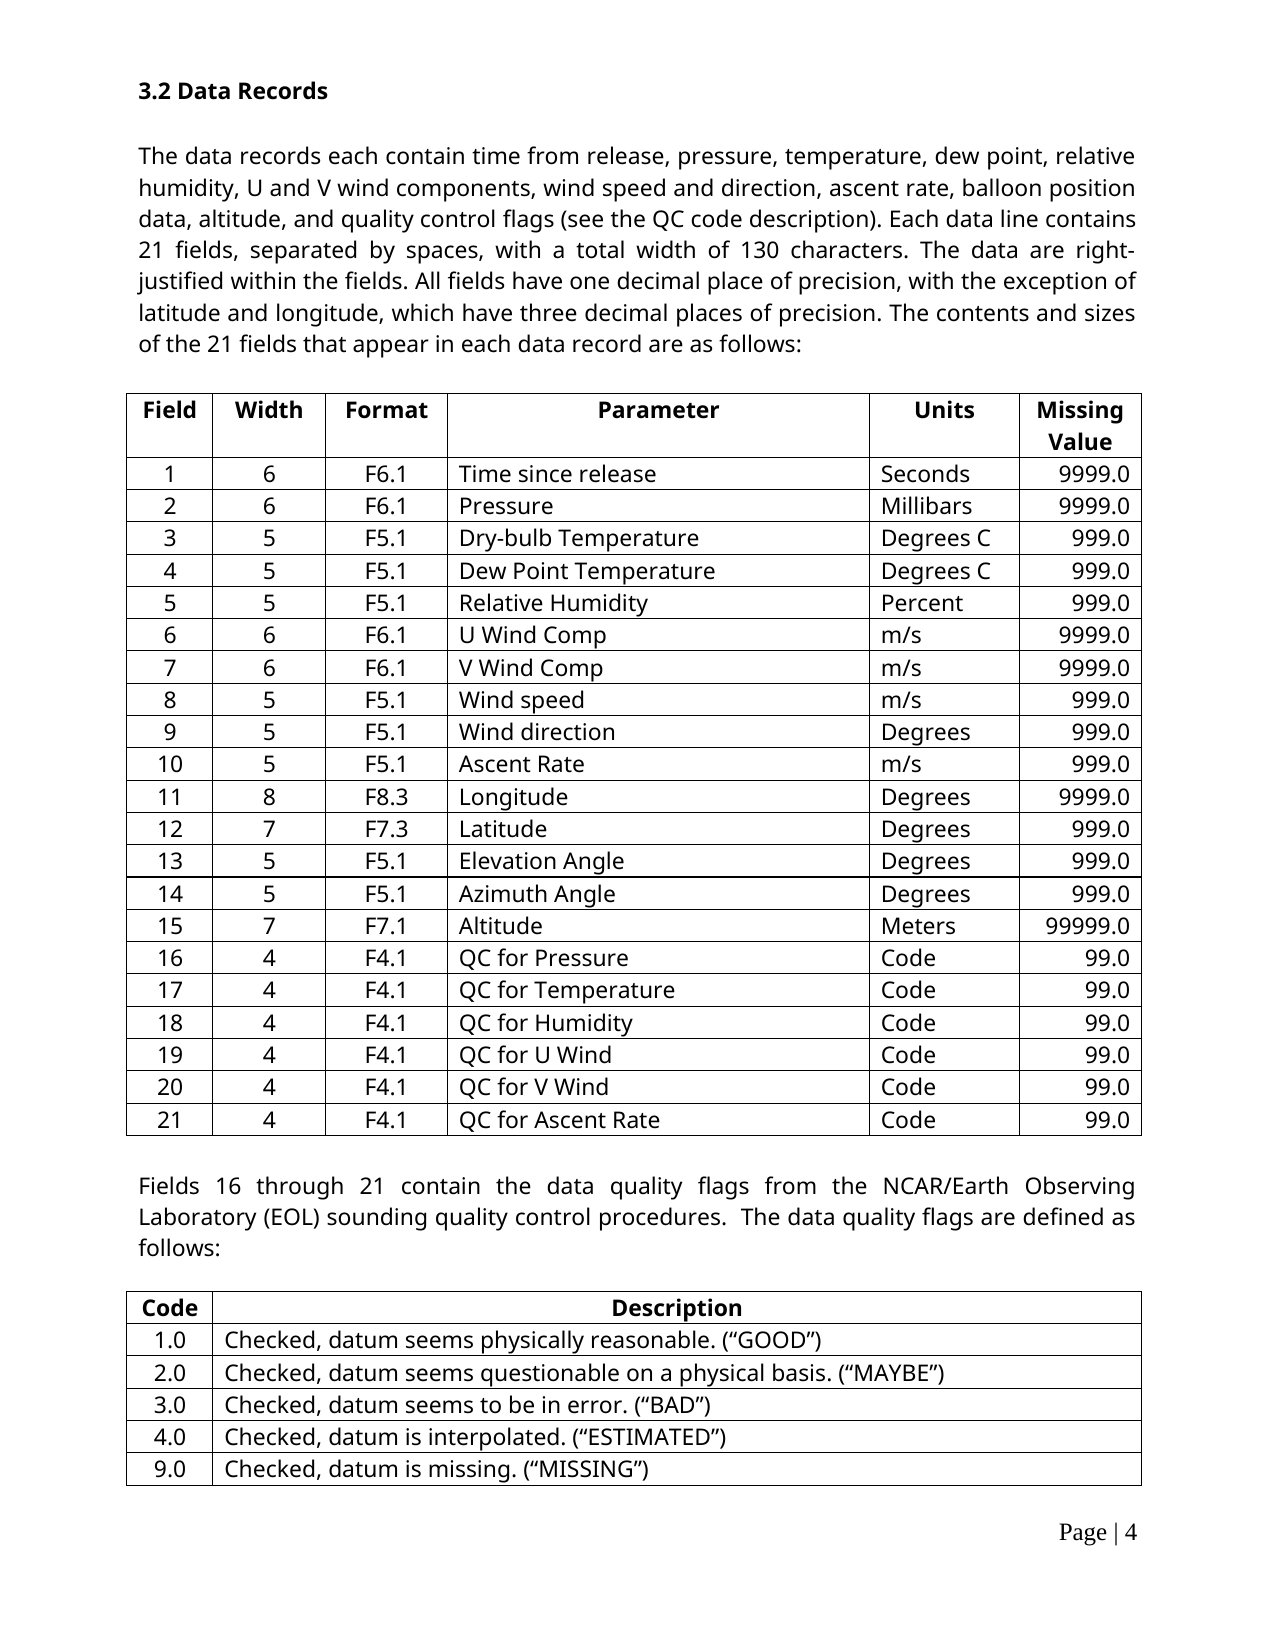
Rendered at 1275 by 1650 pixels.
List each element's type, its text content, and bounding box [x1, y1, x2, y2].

table_cell 99.0 [1020, 974, 1141, 1006]
table_cell Degrees [870, 878, 1019, 909]
table_cell 4 [213, 1007, 325, 1038]
table_cell QC for V Wind [448, 1071, 869, 1102]
table_cell F6.1 [326, 458, 447, 489]
table_cell 20 [127, 1071, 212, 1102]
table_cell Code [870, 1104, 1019, 1135]
table_cell Checked, datum is interpolated. (“ESTIMATED”) [213, 1421, 1141, 1452]
table_cell Pressure [448, 490, 869, 521]
table_cell 8 [127, 684, 212, 715]
table_cell 13 [127, 845, 212, 876]
table_cell Seconds [870, 458, 1019, 489]
table_cell 4 [213, 974, 325, 1006]
table_cell F8.3 [326, 781, 447, 812]
table_cell Checked, datum is missing. (“MISSING”) [213, 1453, 1141, 1484]
table_cell 9999.0 [1020, 458, 1141, 489]
table_cell 99.0 [1020, 1071, 1141, 1102]
table_cell F7.1 [326, 910, 447, 941]
table_cell 12 [127, 813, 212, 844]
table_cell 16 [127, 942, 212, 973]
table_cell 10 [127, 748, 212, 779]
table_cell 1.0 [127, 1324, 212, 1355]
table_cell QC for Pressure [448, 942, 869, 973]
table_header Units [870, 394, 1019, 457]
table_cell 999.0 [1020, 716, 1141, 747]
table_cell Code [870, 974, 1019, 1006]
table_cell 6 [213, 490, 325, 521]
table_cell 4 [213, 942, 325, 973]
table_cell V Wind Comp [448, 651, 869, 683]
table_cell 2 [127, 490, 212, 521]
table_cell Azimuth Angle [448, 878, 869, 909]
table_cell F4.1 [326, 1039, 447, 1070]
table_cell 4 [213, 1071, 325, 1102]
table_cell 99.0 [1020, 942, 1141, 973]
table_cell Code [870, 942, 1019, 973]
table_cell 2.0 [127, 1356, 212, 1388]
table_cell QC for Ascent Rate [448, 1104, 869, 1135]
table_cell 6 [127, 619, 212, 650]
table_cell F7.3 [326, 813, 447, 844]
text 3.2 Data Records [138, 75, 1137, 106]
table_cell 21 [127, 1104, 212, 1135]
table_cell F5.1 [326, 587, 447, 618]
table_cell 5 [213, 748, 325, 779]
table_cell 3 [127, 522, 212, 553]
table_cell 9999.0 [1020, 619, 1141, 650]
table_cell Wind direction [448, 716, 869, 747]
table_cell 999.0 [1020, 587, 1141, 618]
table_cell m/s [870, 684, 1019, 715]
table_cell 19 [127, 1039, 212, 1070]
table_cell 5 [213, 878, 325, 909]
table_cell Code [870, 1007, 1019, 1038]
table_cell Dew Point Temperature [448, 555, 869, 586]
table_cell Altitude [448, 910, 869, 941]
table_cell 9.0 [127, 1453, 212, 1484]
table_header Field [127, 394, 212, 457]
table_cell 15 [127, 910, 212, 941]
table_cell 11 [127, 781, 212, 812]
table_cell Degrees [870, 813, 1019, 844]
table_header Missing Value [1020, 394, 1141, 457]
table_cell QC for Humidity [448, 1007, 869, 1038]
table_cell 8 [213, 781, 325, 812]
table_header Width [213, 394, 325, 457]
table_cell 1 [127, 458, 212, 489]
table_cell 999.0 [1020, 845, 1141, 876]
table_cell 999.0 [1020, 555, 1141, 586]
table_cell Degrees C [870, 522, 1019, 553]
table_cell Elevation Angle [448, 845, 869, 876]
table_cell 9999.0 [1020, 651, 1141, 683]
table_cell Checked, datum seems to be in error. (“BAD”) [213, 1389, 1141, 1420]
table_cell F5.1 [326, 878, 447, 909]
table_cell 99.0 [1020, 1039, 1141, 1070]
table_cell 5 [213, 716, 325, 747]
table_cell Dry-bulb Temperature [448, 522, 869, 553]
table_header Parameter [448, 394, 869, 457]
table_cell 14 [127, 878, 212, 909]
table_cell 99.0 [1020, 1104, 1141, 1135]
table_cell 6 [213, 651, 325, 683]
table_cell Longitude [448, 781, 869, 812]
table_cell 4 [213, 1104, 325, 1135]
table_cell Meters [870, 910, 1019, 941]
table_cell F5.1 [326, 845, 447, 876]
table_cell 7 [213, 910, 325, 941]
table_cell Degrees [870, 716, 1019, 747]
table_header Description [213, 1292, 1141, 1323]
table_cell F5.1 [326, 716, 447, 747]
table_cell Checked, datum seems physically reasonable. (“GOOD”) [213, 1324, 1141, 1355]
table_cell m/s [870, 748, 1019, 779]
table_cell 99999.0 [1020, 910, 1141, 941]
table_cell 5 [127, 587, 212, 618]
table_cell F5.1 [326, 684, 447, 715]
table_cell Code [870, 1071, 1019, 1102]
table_cell 6 [213, 619, 325, 650]
table_cell U Wind Comp [448, 619, 869, 650]
text The data records each contain time from release, pressure, temperature, dew point, relative humidity, U and V wind components, wind speed and direction, ascent rate, balloon position data, altitude, and quality control flags (see the QC code description). Each data line contains 21 fields, separated by spaces, with a total width of 130 characters. The data are right-justified within the fields. All fields have one decimal place of precision, with the exception of latitude and longitude, which have three decimal places of precision. The contents and sizes of the 21 fields that appear in each data record are as follows: [138, 140, 1137, 359]
table_cell Degrees C [870, 555, 1019, 586]
table_cell 999.0 [1020, 748, 1141, 779]
table_cell F6.1 [326, 619, 447, 650]
table_cell 9999.0 [1020, 781, 1141, 812]
text Fields 16 through 21 contain the data quality flags from the NCAR/Earth Observing Laboratory (EOL) sounding quality control procedures. The data quality flags are defined as follows: [138, 1170, 1137, 1264]
table_cell 999.0 [1020, 684, 1141, 715]
table_cell F6.1 [326, 651, 447, 683]
table_cell Wind speed [448, 684, 869, 715]
table_cell QC for U Wind [448, 1039, 869, 1070]
table_cell 6 [213, 458, 325, 489]
table_cell Checked, datum seems questionable on a physical basis. (“MAYBE”) [213, 1356, 1141, 1388]
table_cell F4.1 [326, 1071, 447, 1102]
table_cell 4 [213, 1039, 325, 1070]
table_cell 4 [127, 555, 212, 586]
table_cell 7 [213, 813, 325, 844]
table_cell 999.0 [1020, 813, 1141, 844]
table_cell Percent [870, 587, 1019, 618]
table_cell Ascent Rate [448, 748, 869, 779]
table_cell 999.0 [1020, 522, 1141, 553]
table_cell Degrees [870, 845, 1019, 876]
table_cell F4.1 [326, 1104, 447, 1135]
table_cell 5 [213, 587, 325, 618]
table_cell 3.0 [127, 1389, 212, 1420]
table_cell F5.1 [326, 555, 447, 586]
table_cell 9 [127, 716, 212, 747]
table_cell F4.1 [326, 1007, 447, 1038]
table_cell 5 [213, 555, 325, 586]
table_header Format [326, 394, 447, 457]
table_cell 5 [213, 522, 325, 553]
table_cell QC for Temperature [448, 974, 869, 1006]
table_cell Code [870, 1039, 1019, 1070]
table_cell 99.0 [1020, 1007, 1141, 1038]
table_cell Millibars [870, 490, 1019, 521]
table_cell 7 [127, 651, 212, 683]
table_cell 17 [127, 974, 212, 1006]
table_cell 5 [213, 845, 325, 876]
table_cell 5 [213, 684, 325, 715]
table_cell Relative Humidity [448, 587, 869, 618]
table_cell 9999.0 [1020, 490, 1141, 521]
table_cell F5.1 [326, 748, 447, 779]
table_cell Latitude [448, 813, 869, 844]
table_cell Degrees [870, 781, 1019, 812]
table_cell 999.0 [1020, 878, 1141, 909]
table_header Code [127, 1292, 212, 1323]
table_cell 18 [127, 1007, 212, 1038]
table_cell F6.1 [326, 490, 447, 521]
table_cell m/s [870, 619, 1019, 650]
table_cell F4.1 [326, 942, 447, 973]
table_cell Time since release [448, 458, 869, 489]
table_cell F4.1 [326, 974, 447, 1006]
table_cell 4.0 [127, 1421, 212, 1452]
table_cell F5.1 [326, 522, 447, 553]
table_cell m/s [870, 651, 1019, 683]
